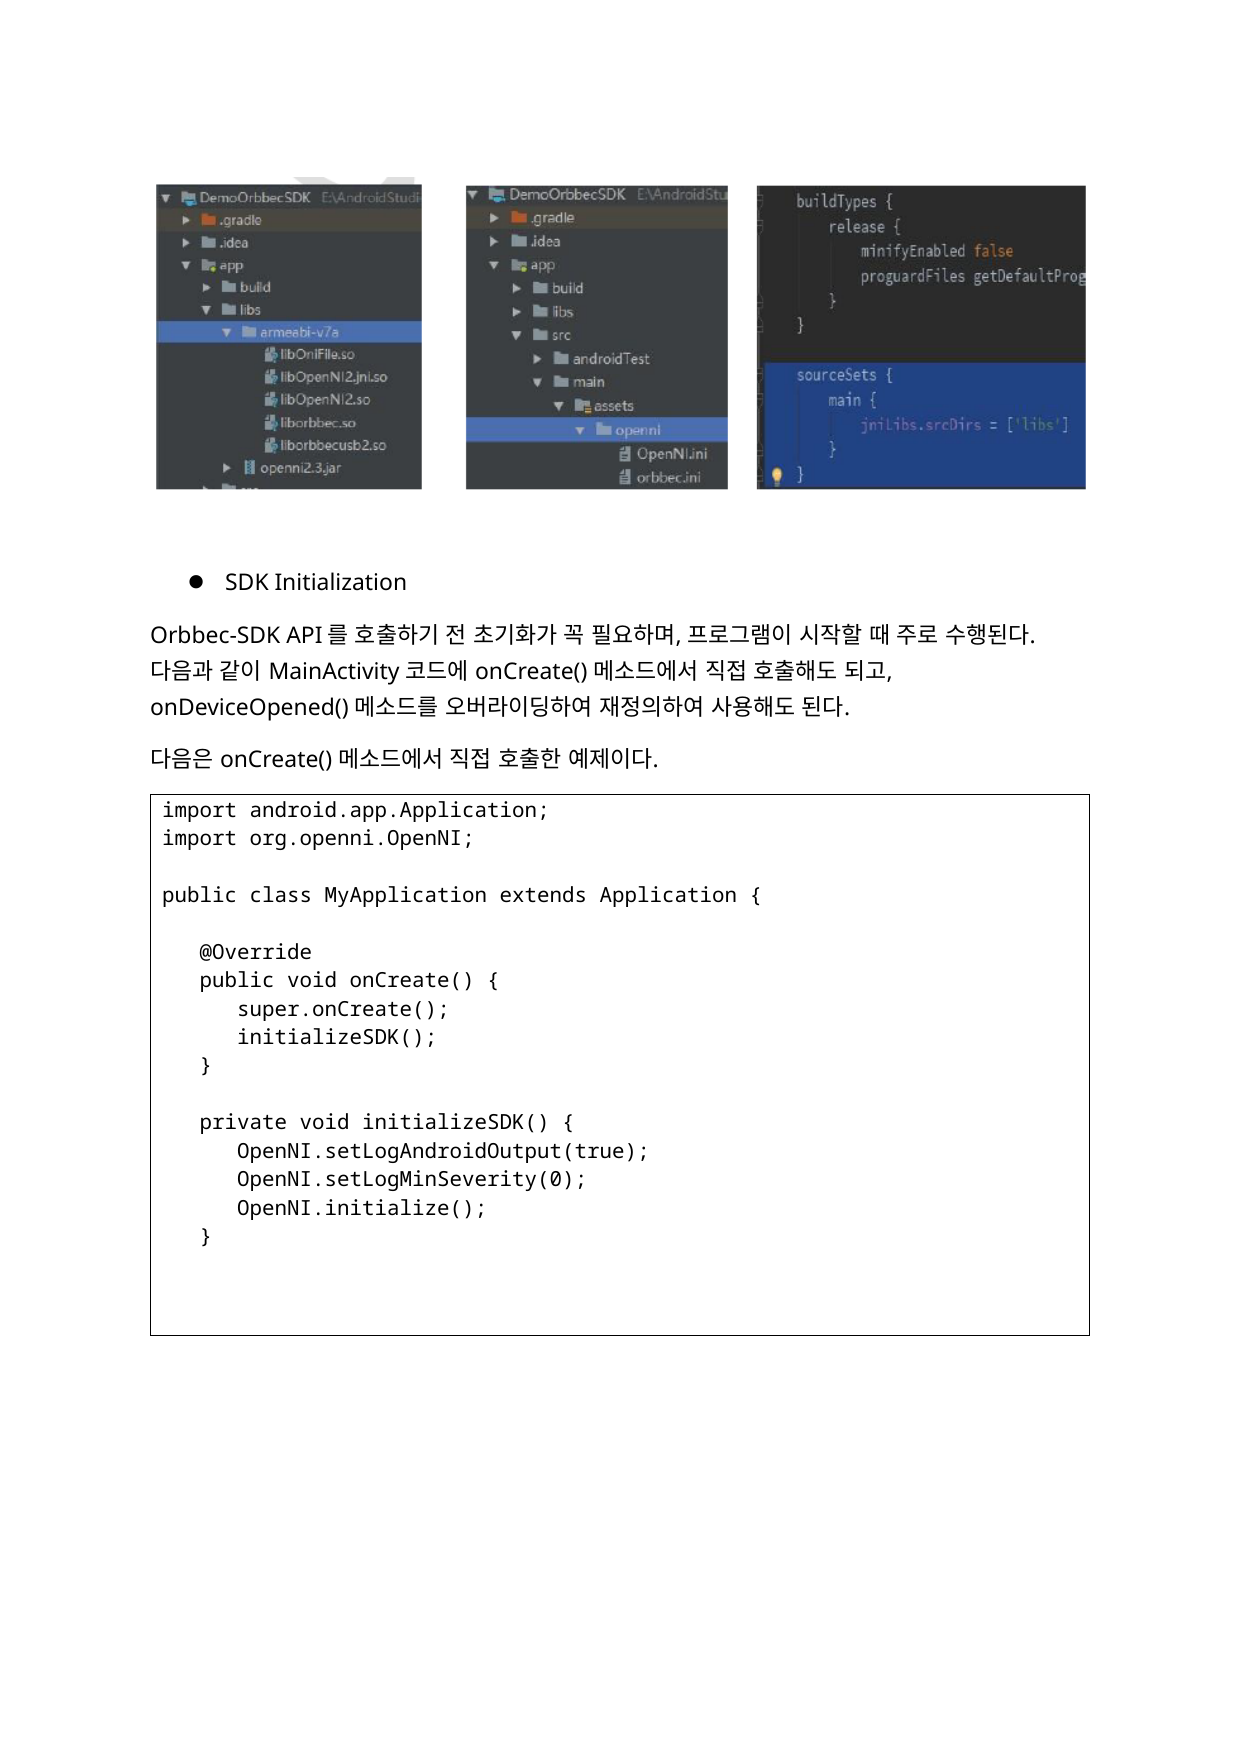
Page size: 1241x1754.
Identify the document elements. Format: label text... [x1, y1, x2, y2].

picture [150, 177, 1091, 497]
list SDK Initialization [187, 566, 1090, 597]
text Orbbec-SDK API를 호출하기 전 초기화가 꼭 필요하며, 프로그램이 시작할 때 주로 수행된다. 다음과 같이 MainActivity 코드에 onCreate() 메소드에서 직접 호출해도 되고, onDeviceOpened() 메소드를 오버라이딩하여 재정의하여 사용해도 된다. [150, 617, 1090, 722]
table_header import android.app.Application; import org.openni.OpenNI; public class MyApplication extends Application { @Override public void onCreate() { super.onCreate(); initializeSDK(); } private void initializeSDK() { OpenNI.setLogAndroidOutput(true); OpenNI.setLogMinSeverity(0); OpenNI.initialize(); } [151, 795, 1089, 1335]
text 다음은 onCreate() 메소드에서 직접 호출한 예제이다. [150, 741, 1090, 774]
